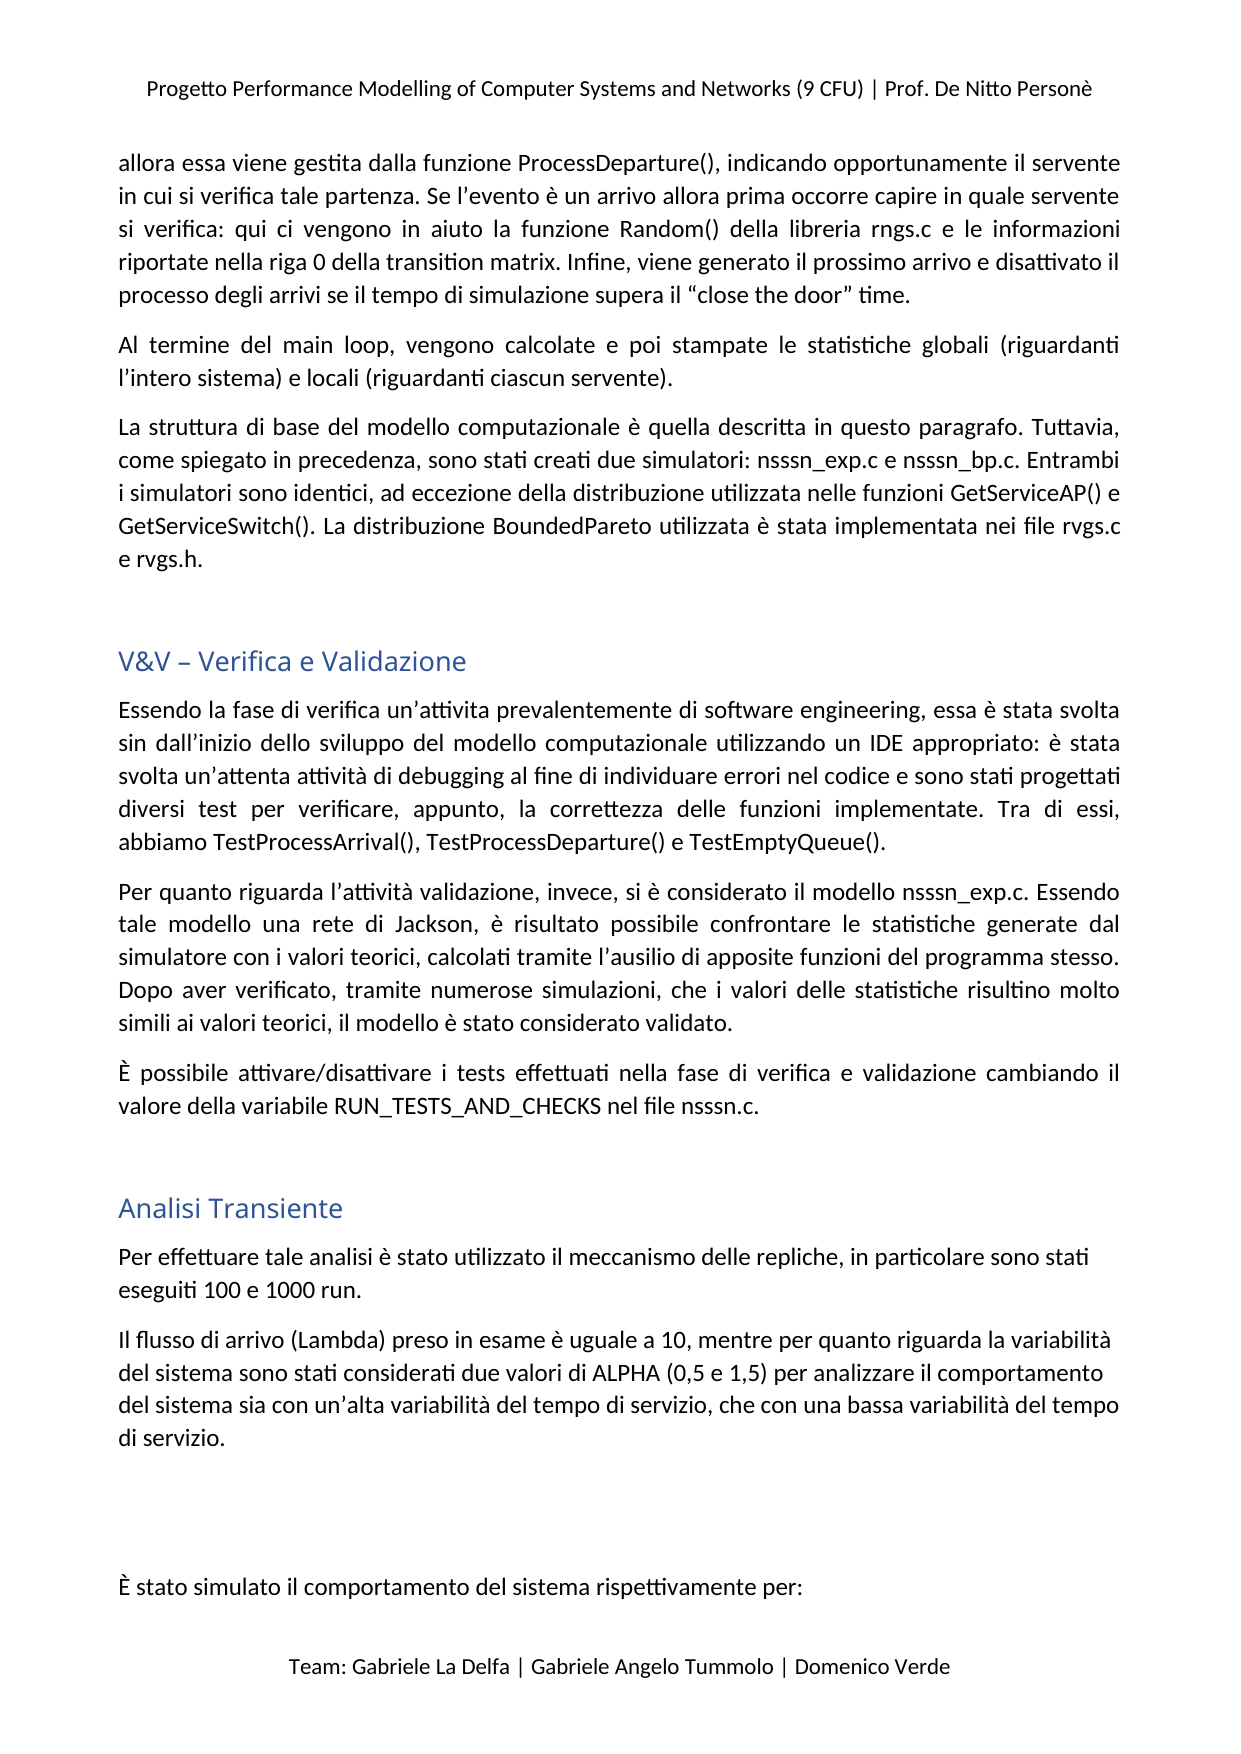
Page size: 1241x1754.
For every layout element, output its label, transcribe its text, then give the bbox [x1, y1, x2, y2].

text È possibile attivare/disattivare i tests effettuati nella fase di verifica e validazione cambiando il valore della variabile RUN_TESTS_AND_CHECKS nel file nsssn.c. [118, 1057, 1122, 1120]
subtitle Analisi Transiente [118, 1189, 1122, 1226]
text È stato simulato il comportamento del sistema rispettivamente per: [118, 1571, 1122, 1602]
text Essendo la fase di verifica un’attivita prevalentemente di software engineering, essa è stata svolta sin dall’inizio dello sviluppo del modello computazionale utilizzando un IDE appropriato: è stata svolta un’attenta attività di debugging al fine di individuare errori nel codice e sono stati progettati diversi test per verificare, appunto, la correttezza delle funzioni implementate. Tra di essi, abbiamo TestProcessArrival(), TestProcessDeparture() e TestEmptyQueue(). [118, 694, 1122, 857]
text Per quanto riguarda l’attività validazione, invece, si è considerato il modello nsssn_exp.c. Essendo tale modello una rete di Jackson, è risultato possibile confrontare le statistiche generate dal simulatore con i valori teorici, calcolati tramite l’ausilio di apposite funzioni del programma stesso. Dopo aver verificato, tramite numerose simulazioni, che i valori delle statistiche risultino molto simili ai valori teorici, il modello è stato considerato validato. [118, 876, 1122, 1038]
text Il flusso di arrivo (Lambda) preso in esame è uguale a 10, mentre per quanto riguarda la variabilità del sistema sono stati considerati due valori di ALPHA (0,5 e 1,5) per analizzare il comportamento del sistema sia con un’alta variabilità del tempo di servizio, che con una bassa variabilità del tempo di servizio. [118, 1324, 1122, 1453]
text Per effettuare tale analisi è stato utilizzato il meccanismo delle repliche, in particolare sono stati eseguiti 100 e 1000 run. [118, 1241, 1122, 1305]
text Al termine del main loop, vengono calcolate e poi stampate le statistiche globali (riguardanti l’intero sistema) e locali (riguardanti ciascun servente). [118, 329, 1122, 392]
text La struttura di base del modello computazionale è quella descritta in questo paragrafo. Tuttavia, come spiegato in precedenza, sono stati creati due simulatori: nsssn_exp.c e nsssn_bp.c. Entrambi i simulatori sono identici, ad eccezione della distribuzione utilizzata nelle funzioni GetServiceAP() e GetServiceSwitch(). La distribuzione BoundedPareto utilizzata è stata implementata nei file rvgs.c e rvgs.h. [118, 411, 1122, 573]
subtitle V&V – Verifica e Validazione [118, 642, 1122, 679]
